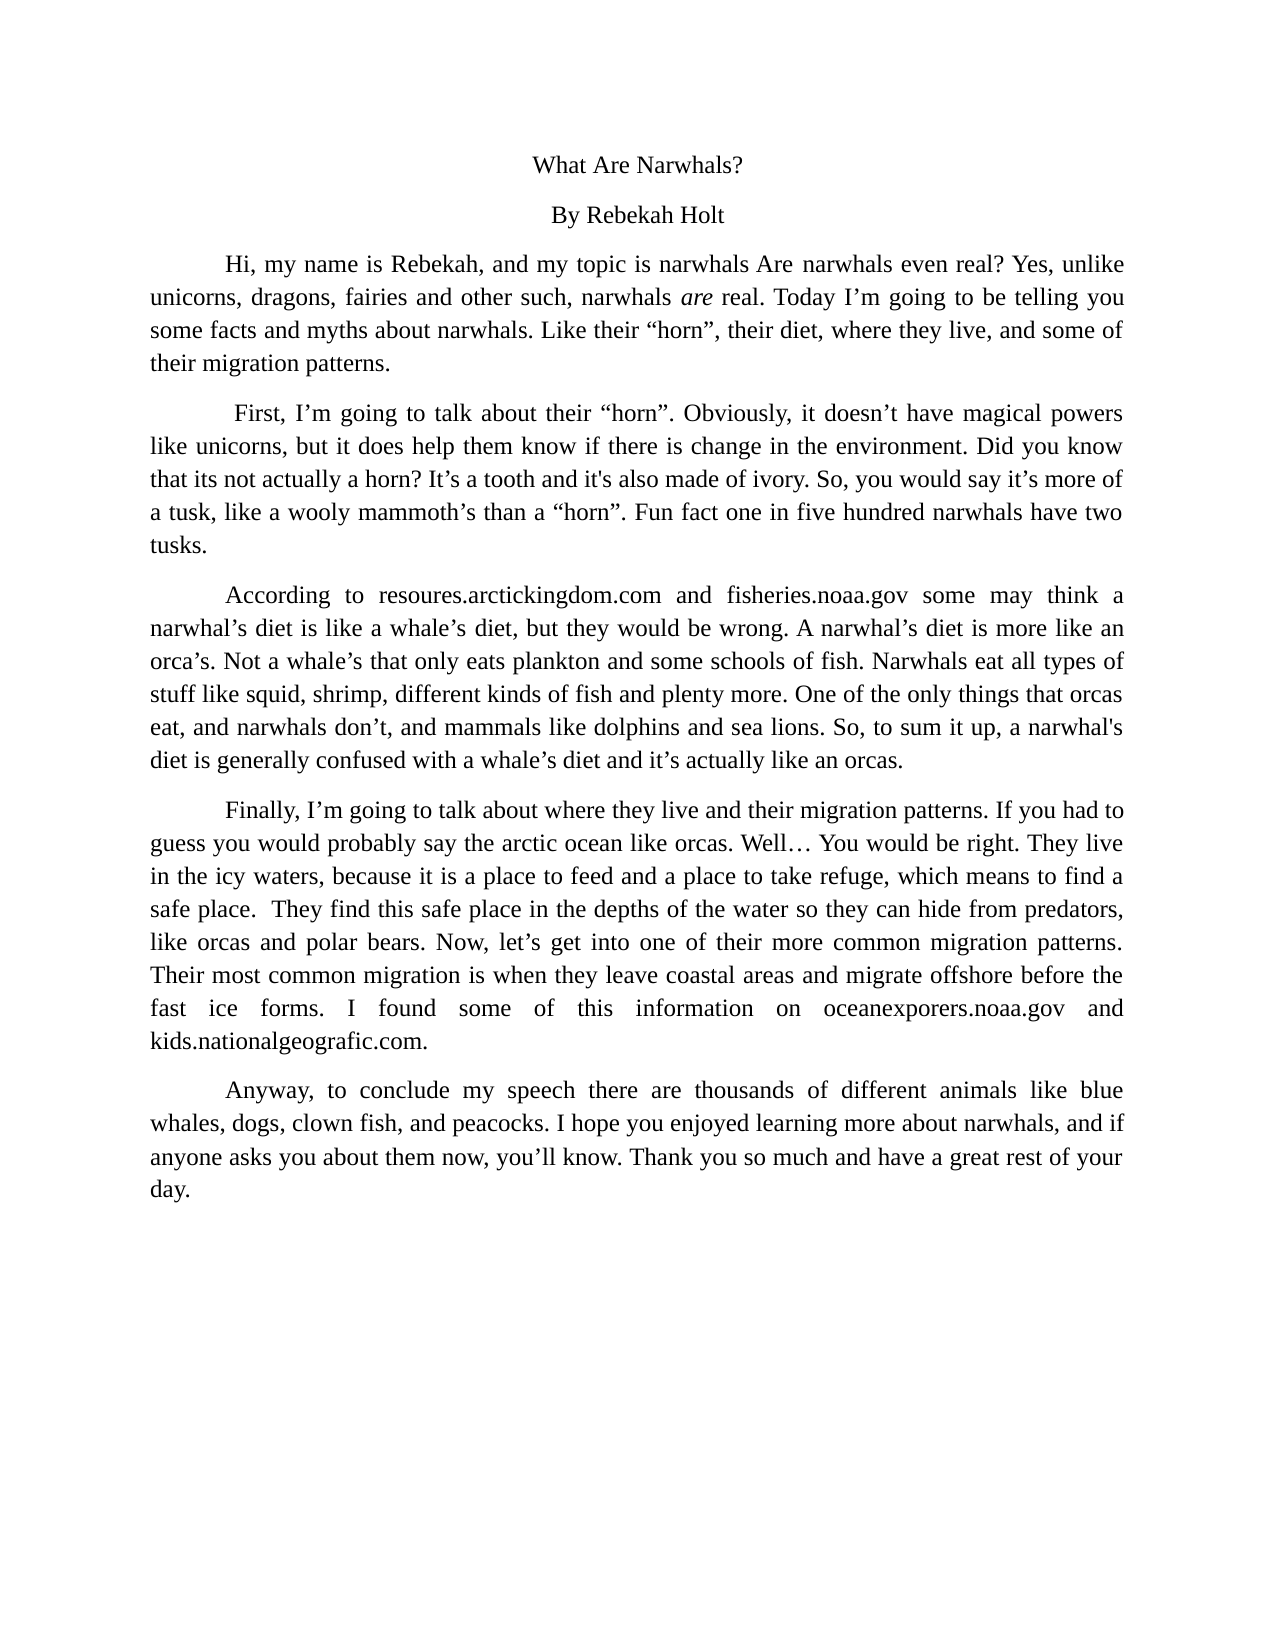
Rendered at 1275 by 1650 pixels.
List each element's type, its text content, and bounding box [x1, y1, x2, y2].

text First, I’m going to talk about their “horn”. Obviously, it doesn’t have magical powers like unicorns, but it does help them know if there is change in the environment. Did you know that its not actually a horn? It’s a tooth and it's also made of ivory. So, you would say it’s more of a tusk, like a wooly mammoth’s than a “horn”. Fun fact one in five hundred narwhals have two tusks. [150, 398, 1125, 559]
text Finally, I’m going to talk about where they live and their migration patterns. If you had to guess you would probably say the arctic ocean like orcas. Well… You would be right. They live in the icy waters, because it is a place to feed and a place to take refuge, which means to find a safe place. They find this safe place in the depths of the water so they can hide from predators, like orcas and polar bears. Now, let’s get into one of their more common migration patterns. Their most common migration is when they leave coastal areas and migrate offshore before the fast ice forms. I found some of this information on oceanexporers.noaa.gov and kids.nationalgeografic.com. [150, 795, 1125, 1054]
text What Are Narwhals? [150, 150, 1125, 179]
text By Rebekah Holt [150, 200, 1125, 228]
text Anyway, to conclude my speech there are thousands of different animals like blue whales, dogs, clown fish, and peacocks. I hope you enjoyed learning more about narwhals, and if anyone asks you about them now, you’ll know. Thank you so much and have a great rest of your day. [150, 1076, 1125, 1203]
text Hi, my name is Rebekah, and my topic is narwhals Are narwhals even real? Yes, unlike unicorns, dragons, fairies and other such, narwhals are real. Today I’m going to be telling you some facts and myths about narwhals. Like their “horn”, their diet, where they live, and some of their migration patterns. [150, 249, 1125, 377]
text According to resoures.arctickingdom.com and fisheries.noaa.gov some may think a narwhal’s diet is like a whale’s diet, but they would be wrong. A narwhal’s diet is more like an orca’s. Not a whale’s that only eats plankton and some schools of fish. Narwhals eat all types of stuff like squid, shrimp, different kinds of fish and plenty more. One of the only things that orcas eat, and narwhals don’t, and mammals like dolphins and sea lions. So, to sum it up, a narwhal's diet is generally confused with a whale’s diet and it’s actually like an orcas. [150, 580, 1125, 774]
